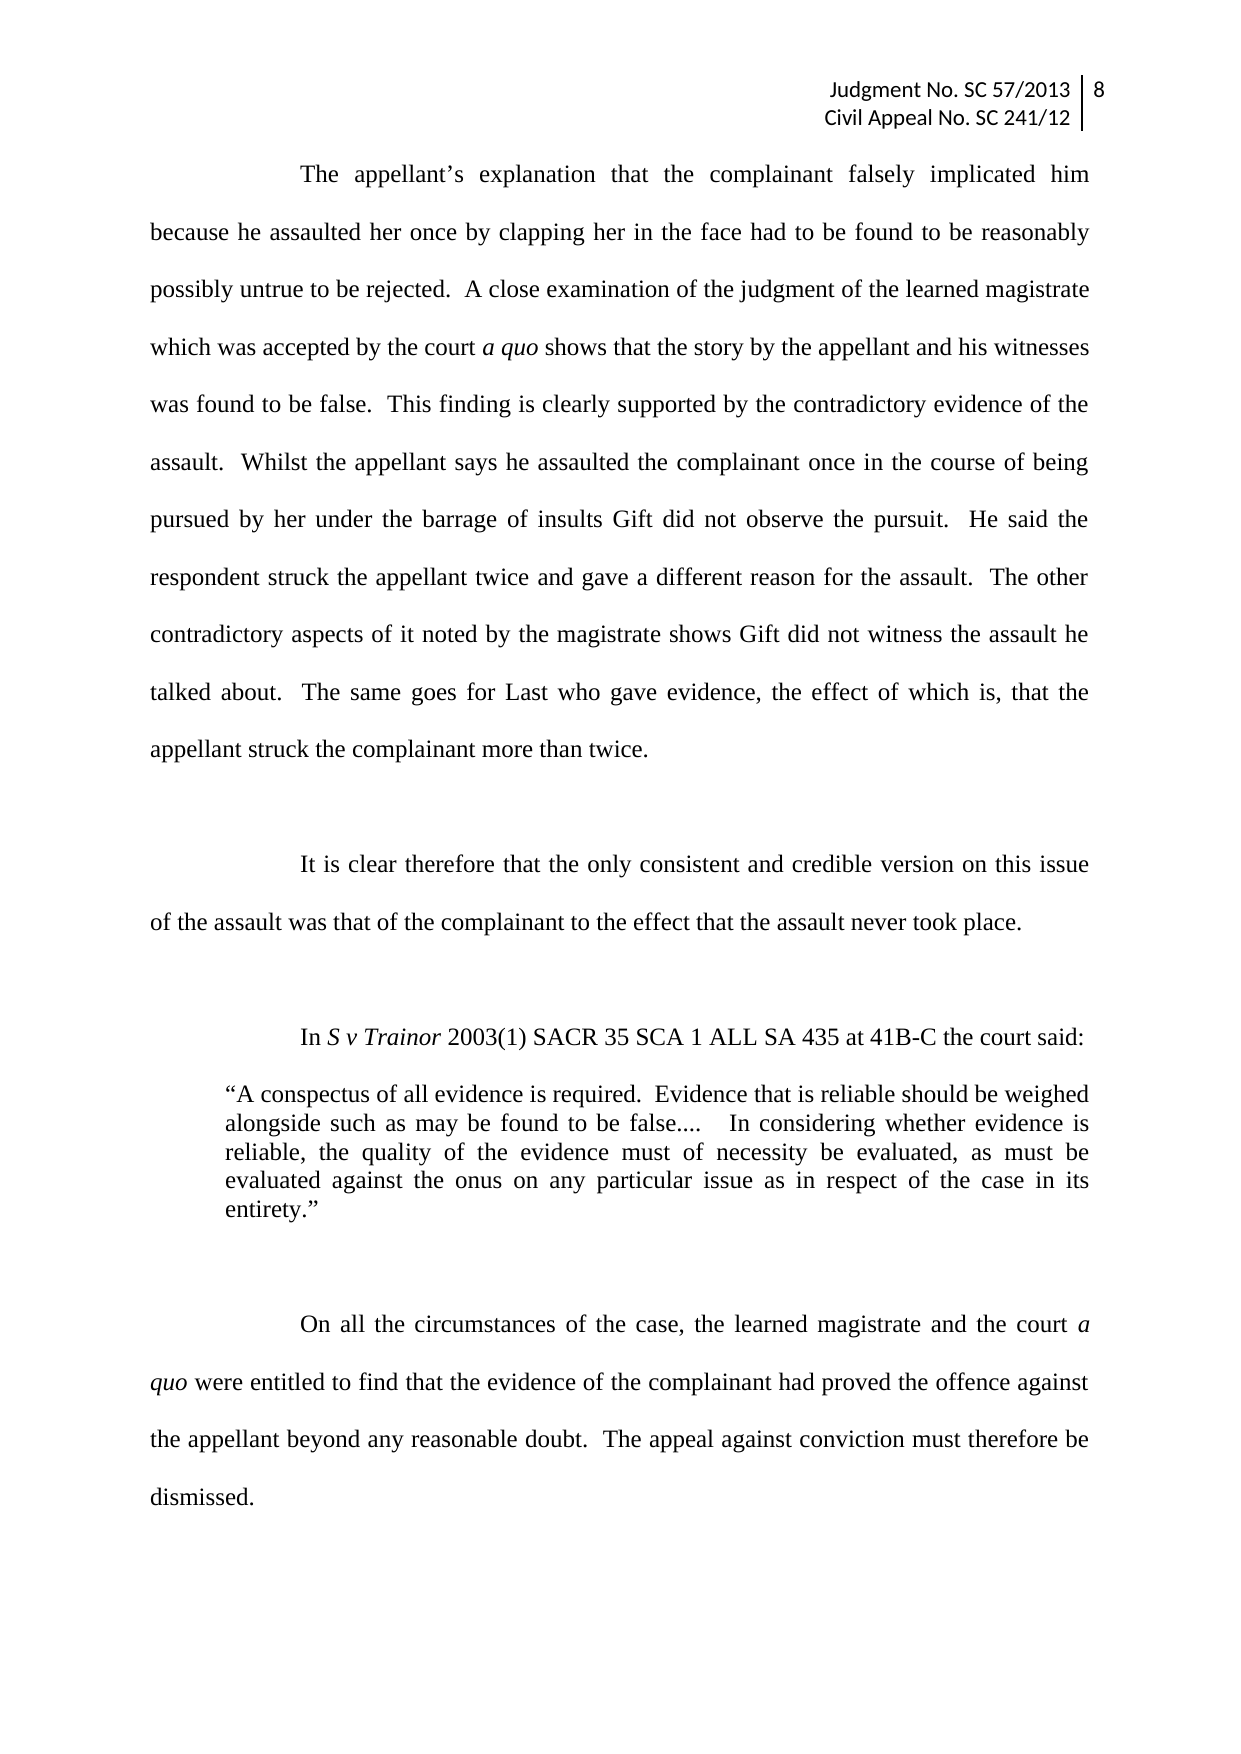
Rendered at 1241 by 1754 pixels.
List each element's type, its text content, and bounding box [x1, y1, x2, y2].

text The appellant’s explanation that the complainant falsely implicated him because he assaulted her once by clapping her in the face had to be found to be reasonably possibly untrue to be rejected. A close examination of the judgment of the learned magistrate which was accepted by the court a quo shows that the story by the appellant and his witnesses was found to be false. This finding is clearly supported by the contradictory evidence of the assault. Whilst the appellant says he assaulted the complainant once in the course of being pursued by her under the barrage of insults Gift did not observe the pursuit. He said the respondent struck the appellant twice and gave a different reason for the assault. The other contradictory aspects of it noted by the magistrate shows Gift did not witness the assault he talked about. The same goes for Last who gave evidence, the effect of which is, that the appellant struck the complainant more than twice. [150, 159, 1090, 763]
text “A conspectus of all evidence is required. Evidence that is reliable should be weighed alongside such as may be found to be false.... In considering whether evidence is reliable, the quality of the evidence must of necessity be evaluated, as must be evaluated against the onus on any particular issue as in respect of the case in its entirety.” [225, 1079, 1090, 1223]
text It is clear therefore that the only consistent and credible version on this issue of the assault was that of the complainant to the effect that the assault never took place. [150, 849, 1090, 935]
text In S v Trainor 2003(1) SACR 35 SCA 1 ALL SA 435 at 41B-C the court said: [150, 1022, 1090, 1050]
text On all the circumstances of the case, the learned magistrate and the court a quo were entitled to find that the evidence of the complainant had proved the offence against the appellant beyond any reasonable doubt. The appeal against conviction must therefore be dismissed. [150, 1309, 1090, 1510]
